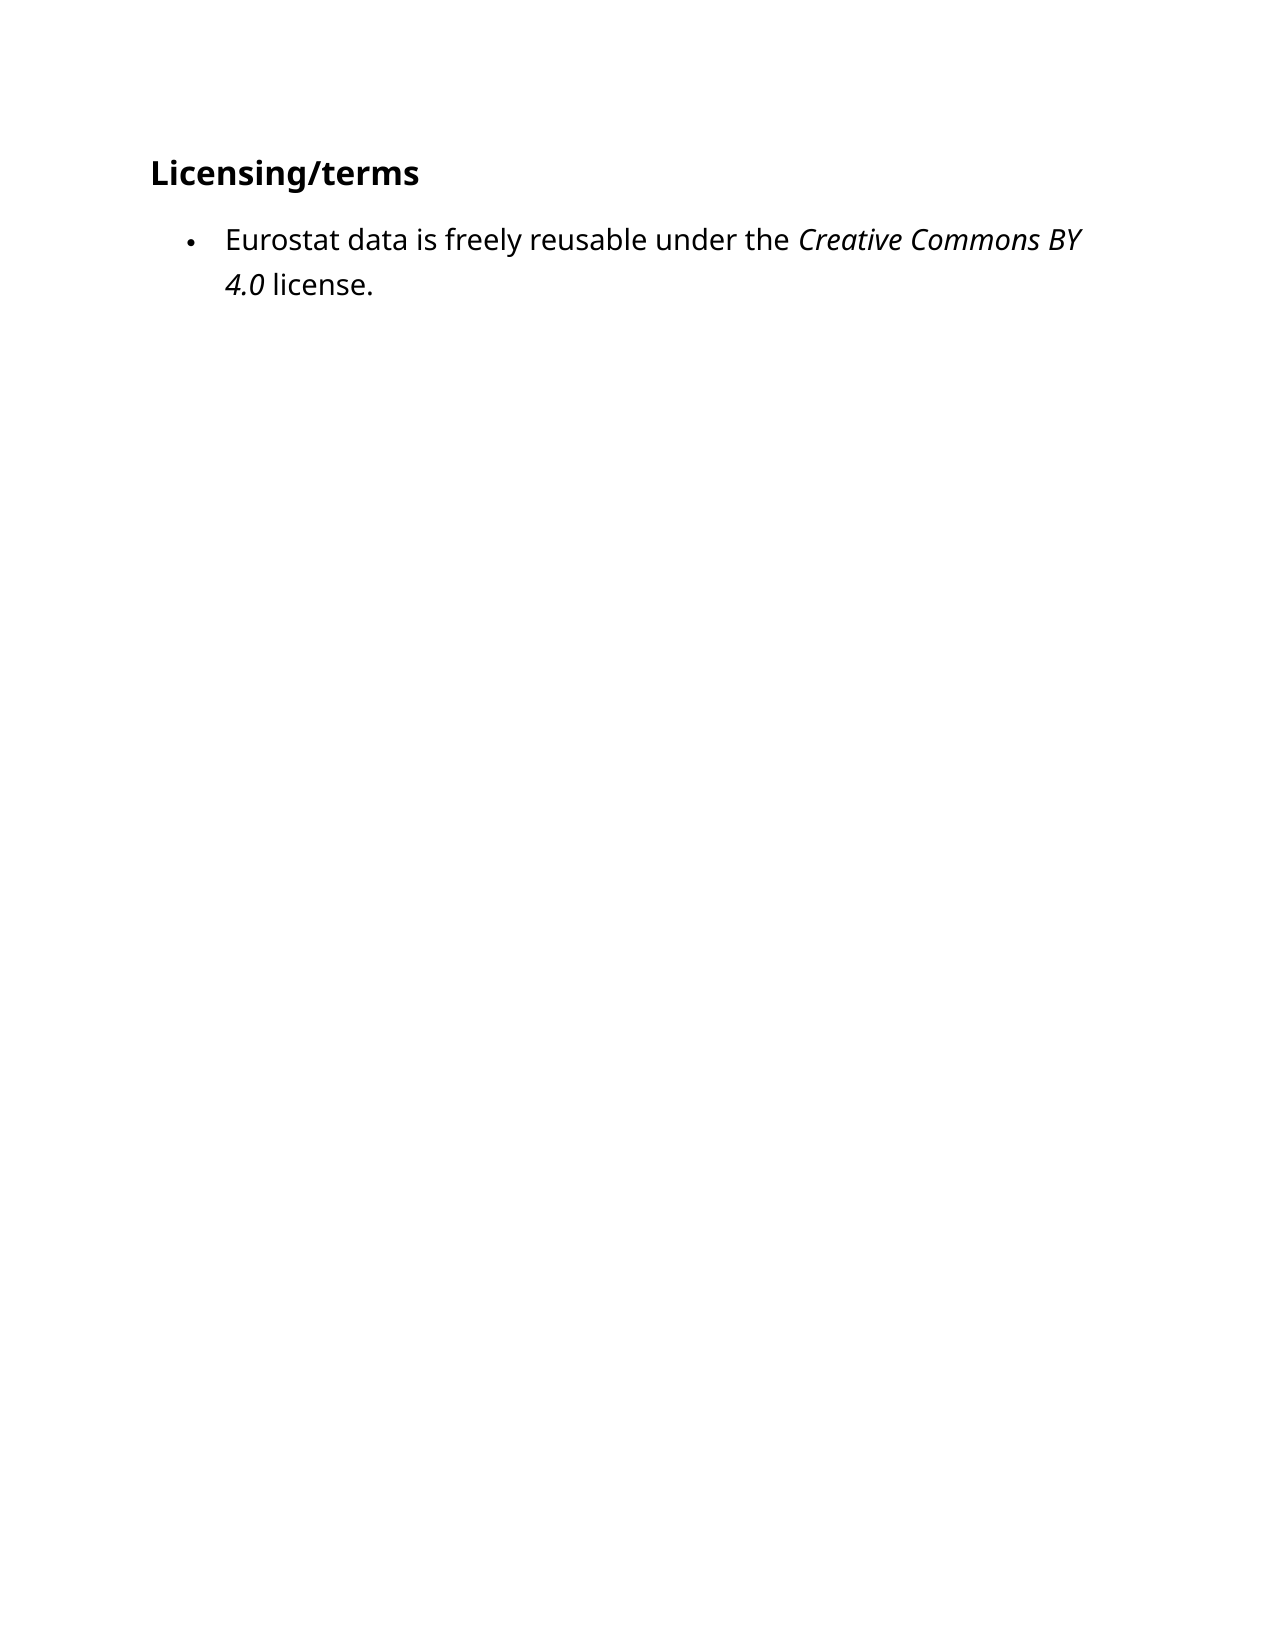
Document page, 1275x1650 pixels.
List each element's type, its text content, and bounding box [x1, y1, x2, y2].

list Eurostat data is freely reusable under the Creative Commons BY 4.0 license. [187, 219, 1125, 304]
text Licensing/terms [150, 150, 1125, 195]
